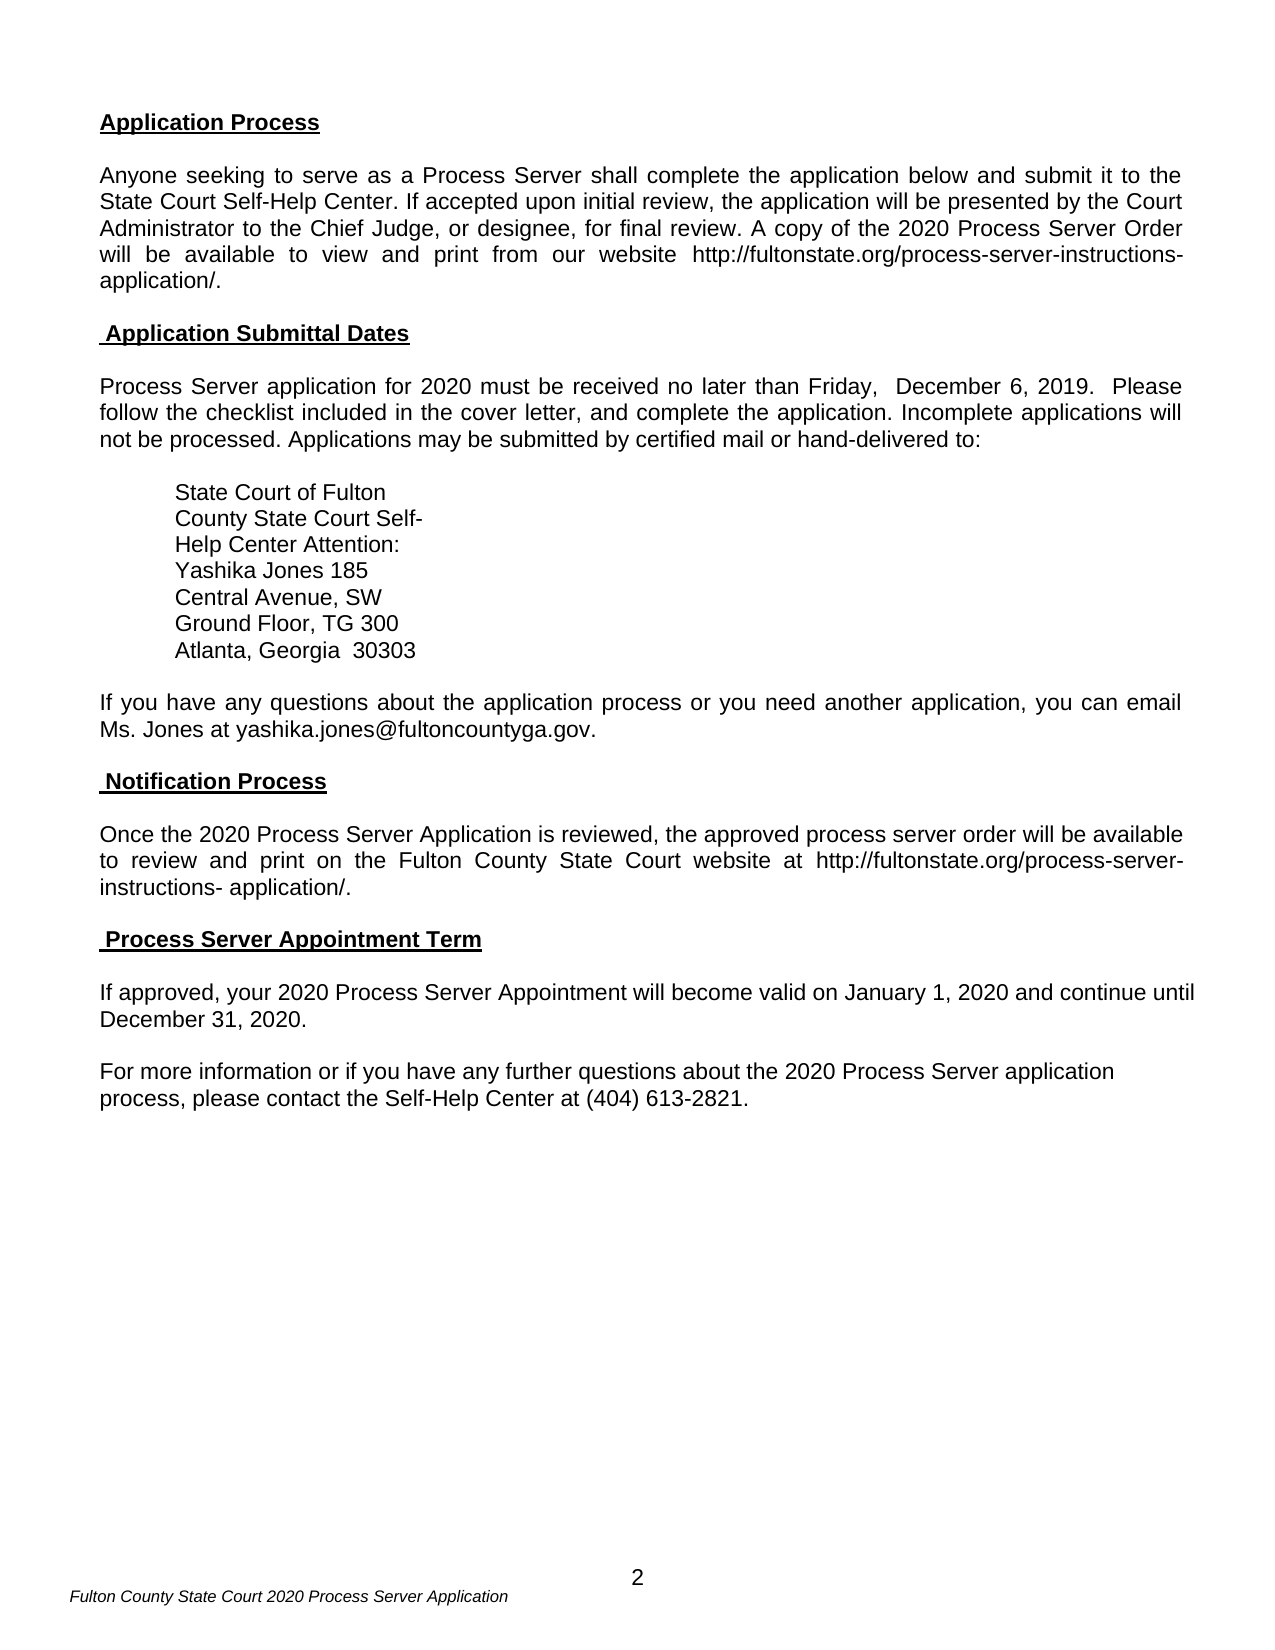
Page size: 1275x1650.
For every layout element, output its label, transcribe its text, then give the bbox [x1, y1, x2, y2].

table_header Application Process Anyone seeking to serve as a Process Server shall complete the application below and submit it to the State Court Self-Help Center. If accepted upon initial review, the application will be presented by the Court Administrator to the Chief Judge, or designee, for final review. A copy of the 2020 Process Server Order will be available to view and print from our website http://fultonstate.org/process-server-instructions-application/. Application Submittal Dates Process Server application for 2020 must be received no later than Friday, December 6, 2019. Please follow the checklist included in the cover letter, and complete the application. Incomplete applications will not be processed. Applications may be submitted by certified mail or hand-delivered to: State Court of Fulton County State Court Self-Help Center Attention: Yashika Jones 185 Central Avenue, SW Ground Floor, TG 300 Atlanta, Georgia 30303 If you have any questions about the application process or you need another application, you can email Ms. Jones at yashika.jones@fultoncountyga.gov. Notification Process Once the 2020 Process Server Application is reviewed, the approved process server order will be available to review and print on the Fulton County State Court website at http://fultonstate.org/process-server-instructions- application/. Process Server Appointment Term If approved, your 2020 Process Server Appointment will become valid on January 1, 2020 and continue until December 31, 2020. For more information or if you have any further questions about the 2020 Process Server application process, please contact the Self-Help Center at (404) 613-2821. [76, 101, 1211, 1111]
